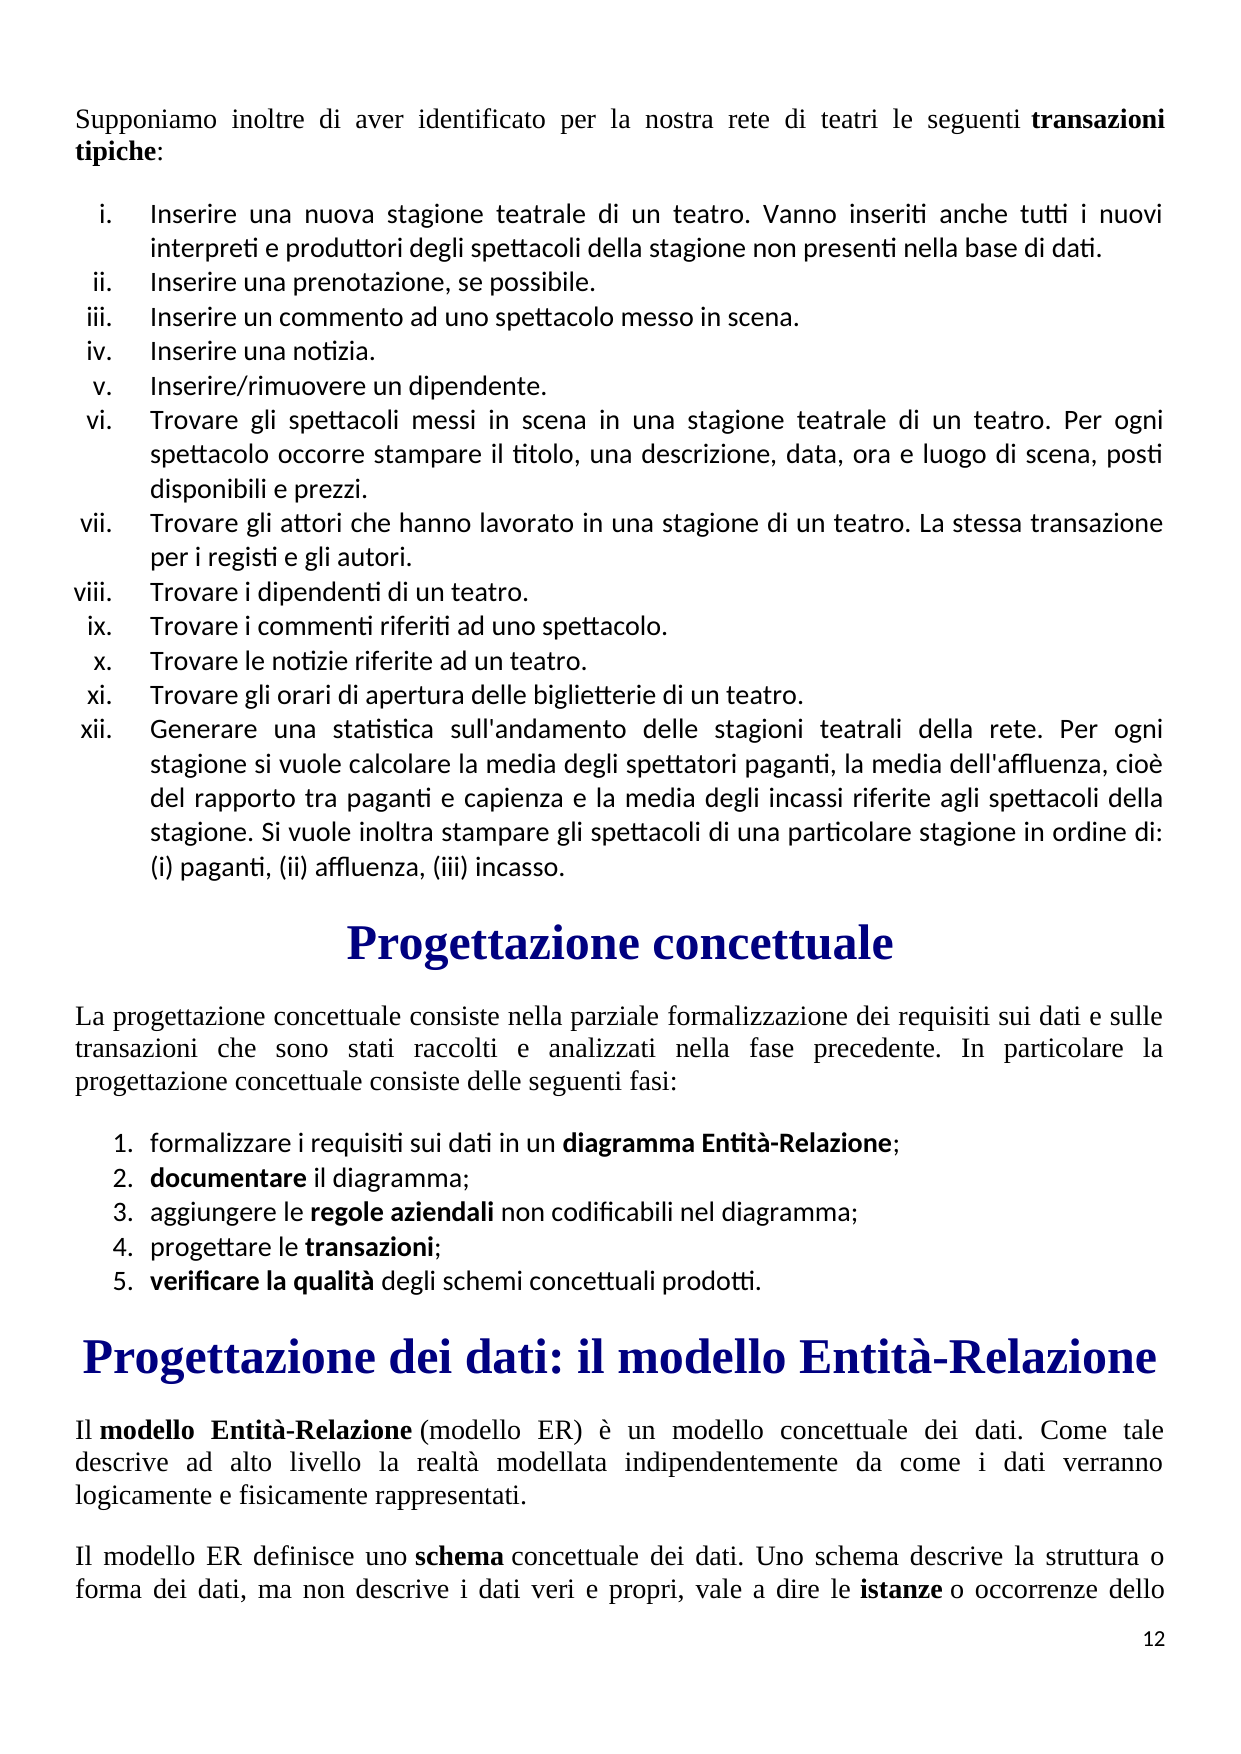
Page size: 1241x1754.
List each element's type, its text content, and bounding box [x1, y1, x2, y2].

subtitle Progettazione dei dati: il modello Entità-Relazione [75, 1326, 1165, 1384]
list verificare la qualità degli schemi concettuali prodotti. [112, 1263, 1165, 1297]
list Trovare gli attori che hanno lavorato in una stagione di un teatro. La stessa transazione per i registi e gli autori. [112, 505, 1165, 574]
list Inserire una notizia. [112, 333, 1165, 368]
list documentare il diagramma; [112, 1160, 1165, 1194]
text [75, 1539, 1165, 1604]
list Inserire una prenotazione, se possibile. [112, 264, 1165, 299]
list Inserire una nuova stagione teatrale di un teatro. Vanno inseriti anche tutti i nuovi interpreti e produttori degli spettacoli della stagione non presenti nella base di dati. [112, 196, 1165, 264]
list aggiungere le regole aziendali non codificabili nel diagramma; [112, 1194, 1165, 1228]
list progettare le transazioni; [112, 1228, 1165, 1263]
list Trovare i commenti riferiti ad uno spettacolo. [112, 608, 1165, 643]
list Trovare le notizie riferite ad un teatro. [112, 643, 1165, 677]
text Supponiamo inoltre di aver identificato per la nostra rete di teatri le seguenti transazioni tipiche: [75, 102, 1165, 167]
list Generare una statistica sull'andamento delle stagioni teatrali della rete. Per ogni stagione si vuole calcolare la media degli spettatori paganti, la media dell'affluenza, cioè del rapporto tra paganti e capienza e la media degli incassi riferite agli spettacoli della stagione. Si vuole inoltra stampare gli spettacoli di una particolare stagione in ordine di: (i) paganti, (ii) affluenza, (iii) incasso. [112, 711, 1165, 883]
subtitle Progettazione concettuale [75, 912, 1165, 970]
text La progettazione concettuale consiste nella parziale formalizzazione dei requisiti sui dati e sulle transazioni che sono stati raccolti e analizzati nella fase precedente. In particolare la progettazione concettuale consiste delle seguenti fasi: [75, 999, 1165, 1096]
list Trovare gli orari di apertura delle biglietterie di un teatro. [112, 677, 1165, 711]
list formalizzare i requisiti sui dati in un diagramma Entità-Relazione; [112, 1125, 1165, 1160]
list Trovare gli spettacoli messi in scena in una stagione teatrale di un teatro. Per ogni spettacolo occorre stampare il titolo, una descrizione, data, ora e luogo di scena, posti disponibili e prezzi. [112, 402, 1165, 505]
list Inserire un commento ad uno spettacolo messo in scena. [112, 299, 1165, 333]
list Trovare i dipendenti di un teatro. [112, 574, 1165, 608]
text Il modello Entità-Relazione (modello ER) è un modello concettuale dei dati. Come tale descrive ad alto livello la realtà modellata indipendentemente da come i dati verranno logicamente e fisicamente rappresentati. [75, 1413, 1165, 1510]
list Inserire/rimuovere un dipendente. [112, 368, 1165, 402]
